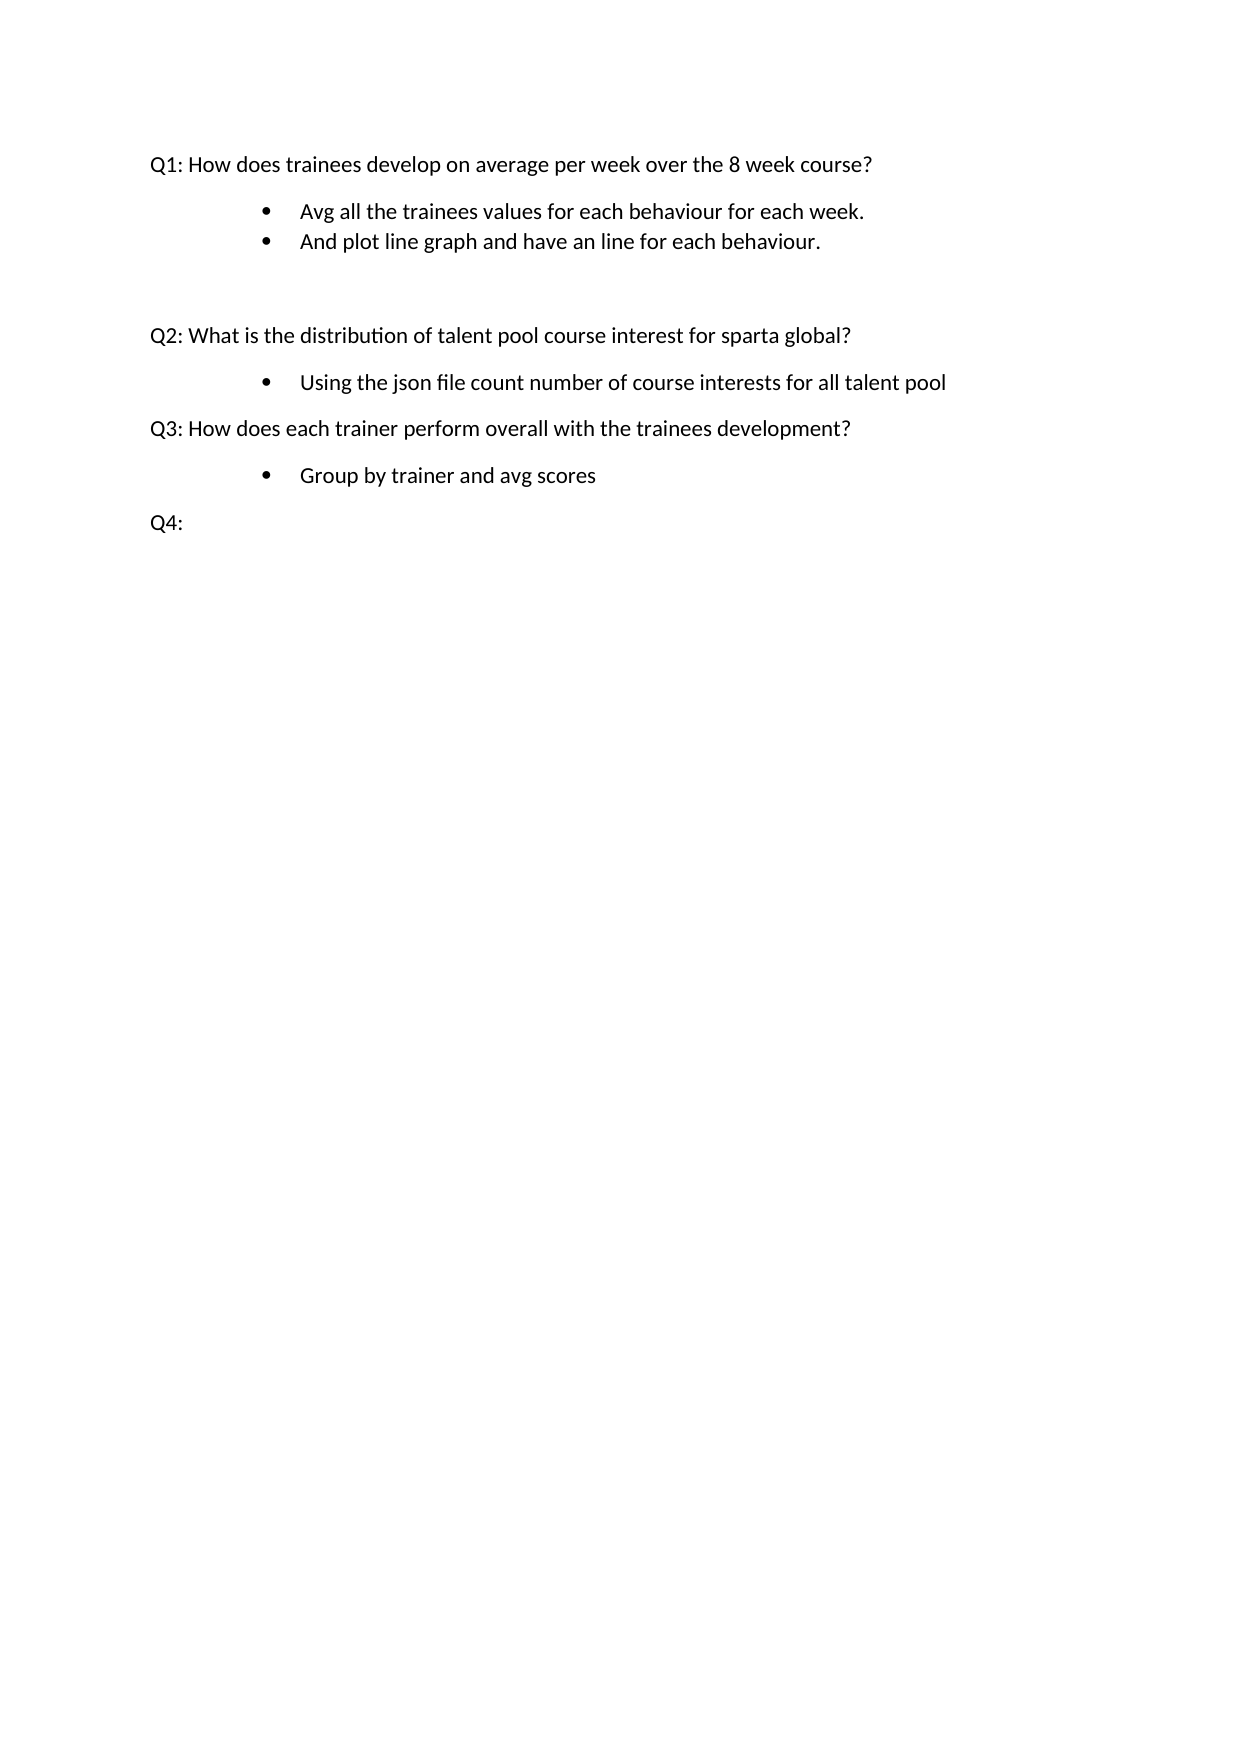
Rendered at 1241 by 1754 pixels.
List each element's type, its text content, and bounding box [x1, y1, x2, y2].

text Q2: What is the distribution of talent pool course interest for sparta global? [150, 321, 1090, 349]
text Q4: [150, 508, 1090, 536]
list Group by trainer and avg scores [262, 461, 1090, 489]
text Q3: How does each trainer perform overall with the trainees development? [150, 414, 1090, 443]
text Q1: How does trainees develop on average per week over the 8 week course? [150, 150, 1090, 178]
list And plot line graph and have an line for each behaviour. [262, 227, 1090, 255]
list Using the json file count number of course interests for all talent pool [262, 368, 1090, 396]
list Avg all the trainees values for each behaviour for each week. [262, 197, 1090, 225]
